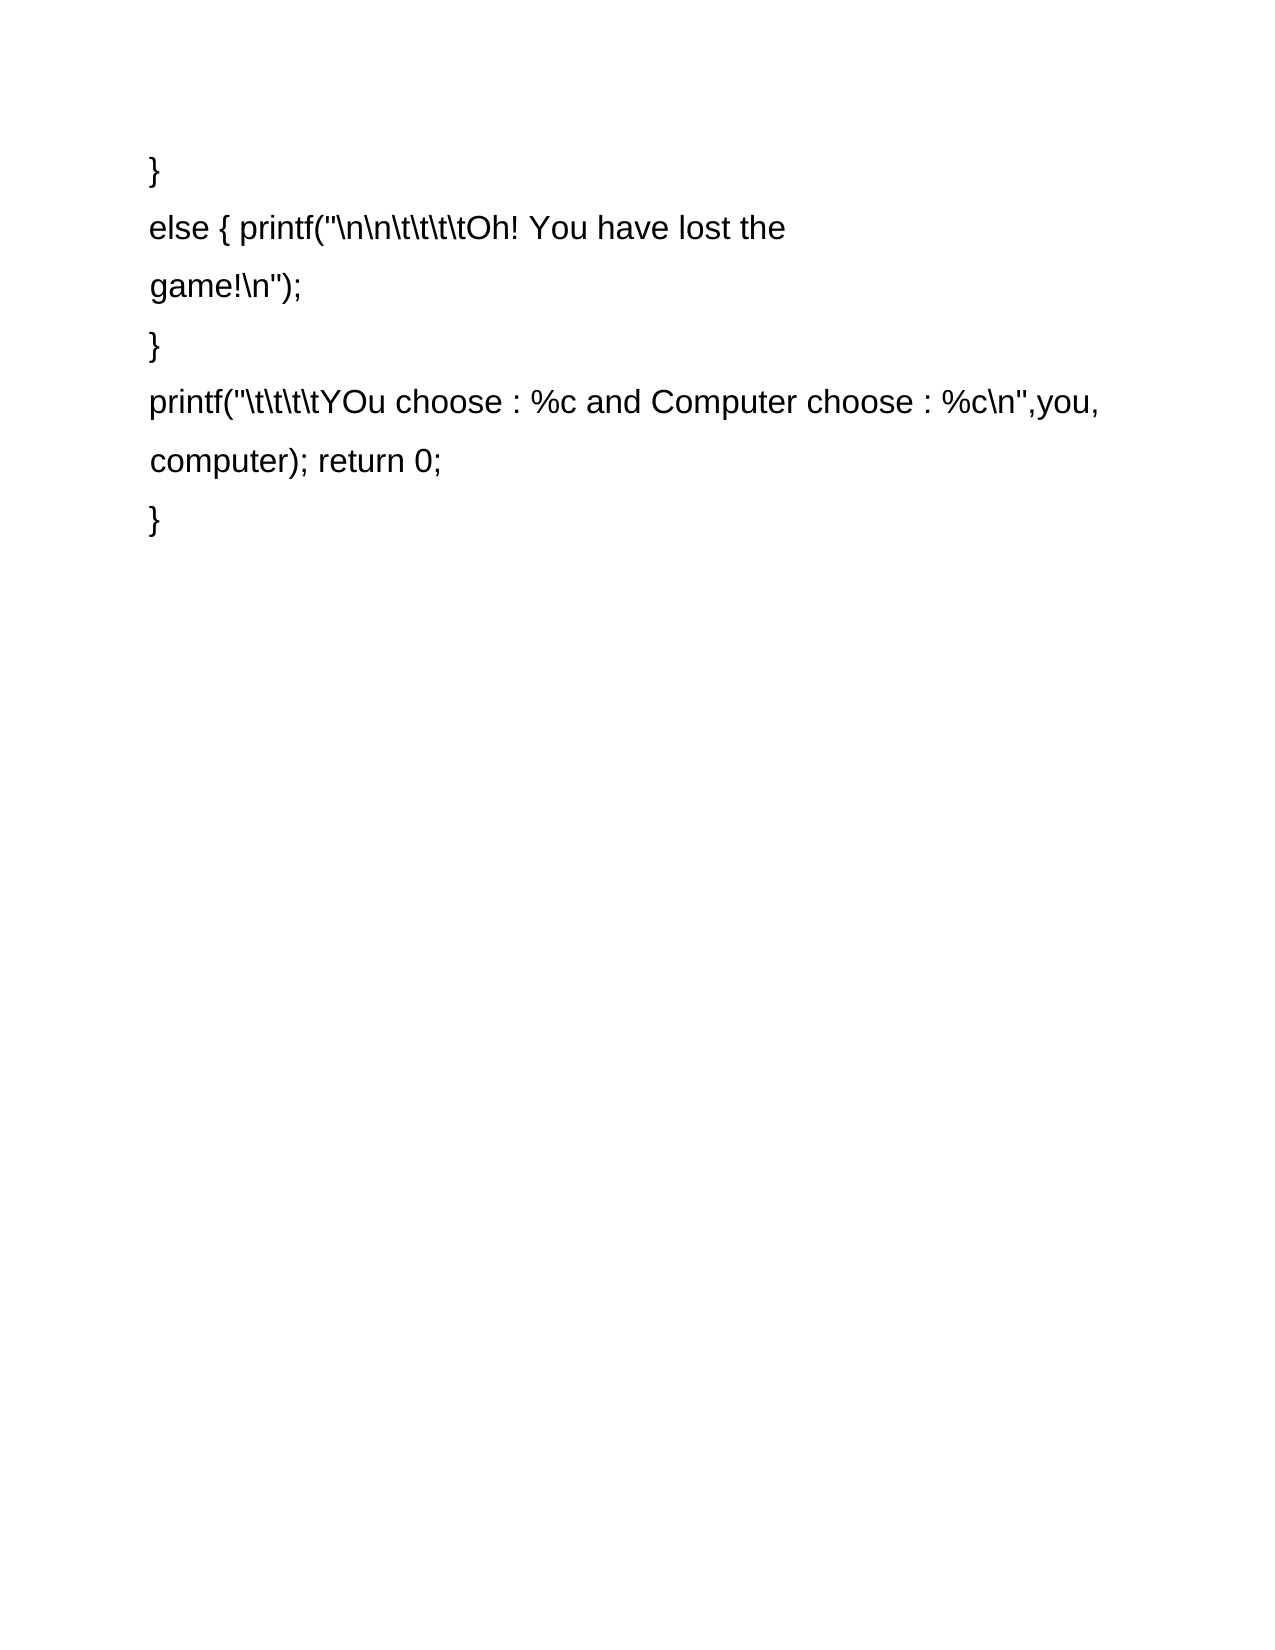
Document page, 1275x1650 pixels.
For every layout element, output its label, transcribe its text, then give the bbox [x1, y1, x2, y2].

text printf("\t\t\t\tYOu choose : %c and Computer choose : %c\n",you, computer); return 0; [148, 383, 1103, 479]
text } [148, 324, 1126, 363]
text else { printf("\n\n\t\t\t\tOh! You have lost the game!\n"); [148, 208, 859, 304]
text } [148, 499, 1126, 537]
text } [148, 150, 1126, 188]
